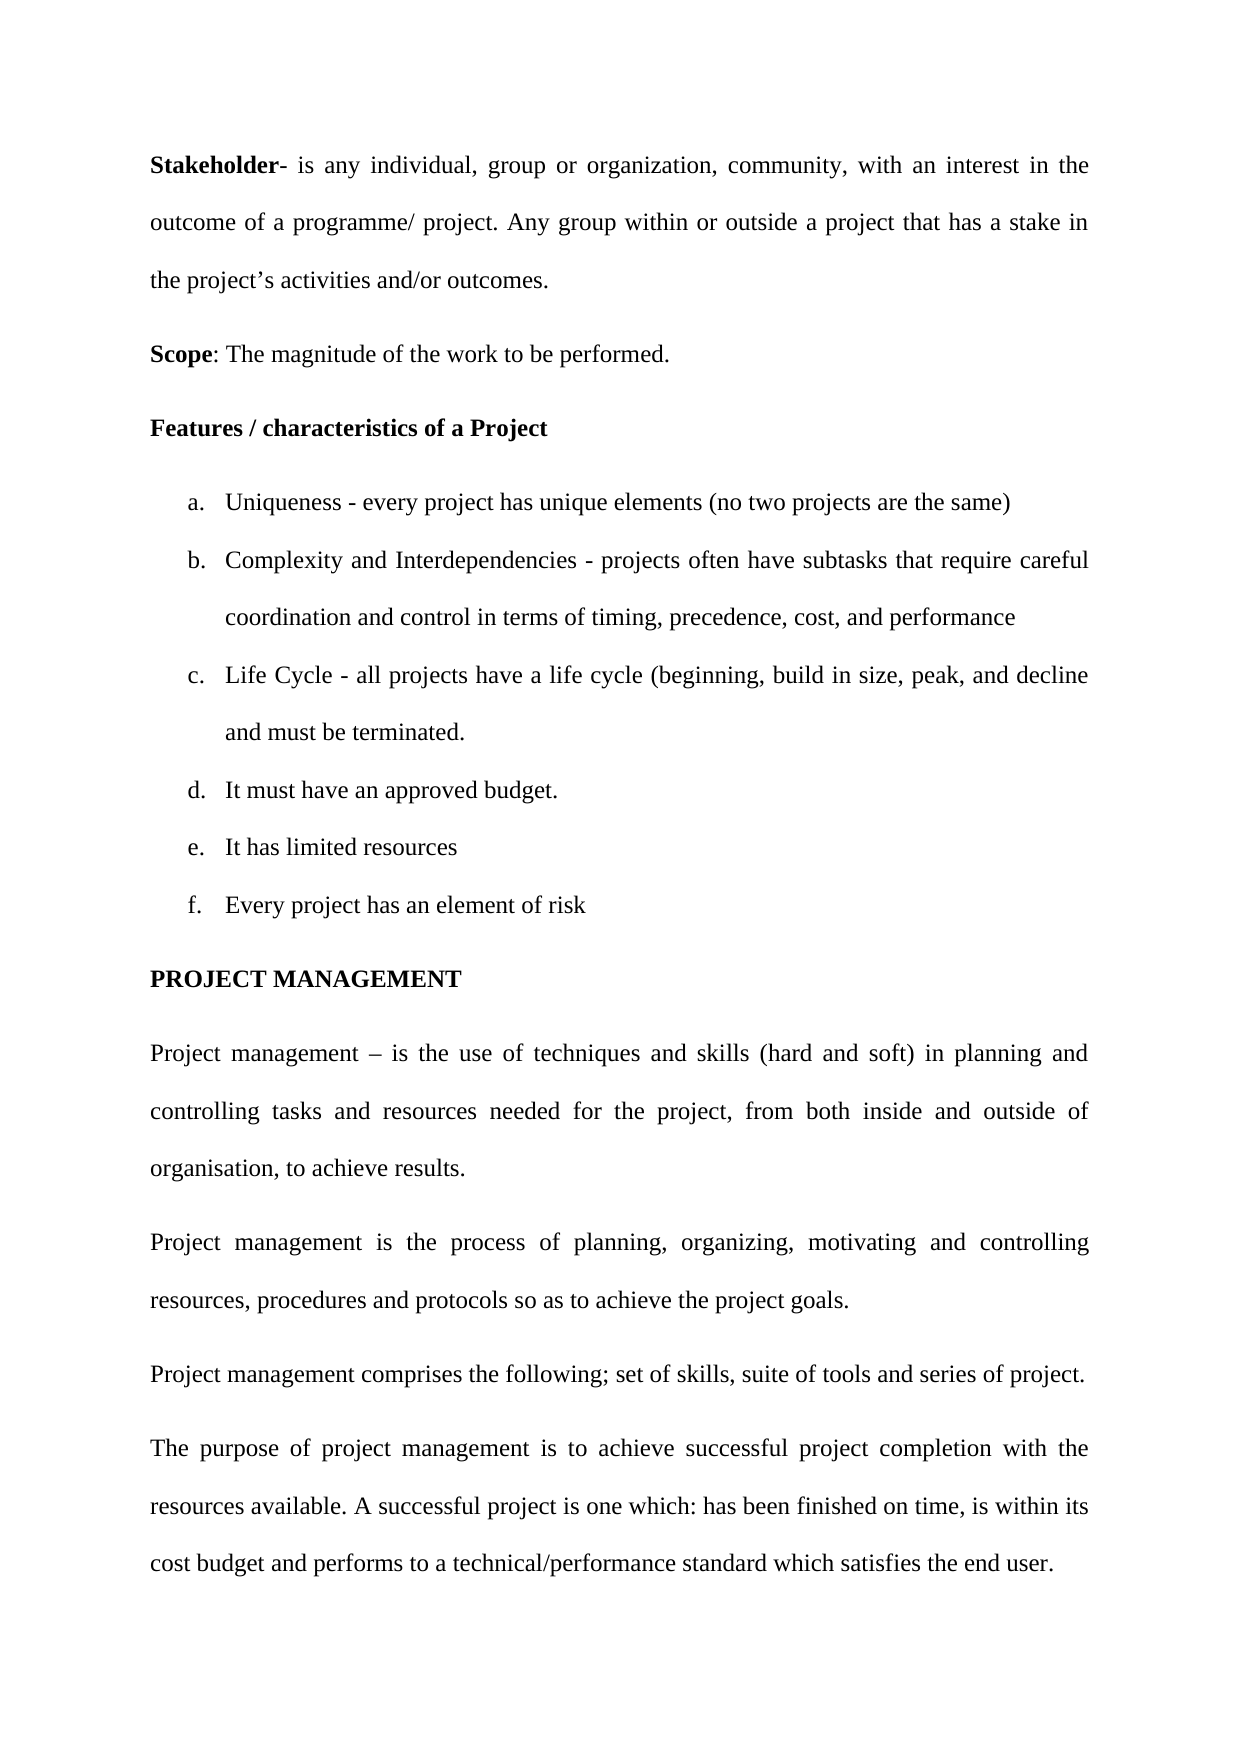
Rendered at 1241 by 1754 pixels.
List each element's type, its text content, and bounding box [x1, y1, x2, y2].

text PROJECT MANAGEMENT [150, 964, 1090, 993]
list Every project has an element of risk [187, 890, 1090, 919]
list Complexity and Interdependencies - projects often have subtasks that require careful coordination and control in terms of timing, precedence, cost, and performance [187, 545, 1090, 631]
list It has limited resources [187, 832, 1090, 861]
text The purpose of project management is to achieve successful project completion with the resources available. A successful project is one which: has been finished on time, is within its cost budget and performs to a technical/performance standard which satisfies the end user. [150, 1433, 1090, 1577]
text Stakeholder- is any individual, group or organization, community, with an interest in the outcome of a programme/ project. Any group within or outside a project that has a stake in the project’s activities and/or outcomes. [150, 150, 1090, 294]
text Scope: The magnitude of the work to be performed. [150, 339, 1090, 368]
list Life Cycle - all projects have a life cycle (beginning, build in size, peak, and decline and must be terminated. [187, 660, 1090, 746]
text Project management is the process of planning, organizing, motivating and controlling resources, procedures and protocols so as to achieve the project goals. [150, 1227, 1090, 1314]
text Features / characteristics of a Project [150, 413, 1090, 442]
text Project management comprises the following; set of skills, suite of tools and series of project. [150, 1359, 1090, 1388]
list It must have an approved budget. [187, 775, 1090, 804]
text Project management – is the use of techniques and skills (hard and soft) in planning and controlling tasks and resources needed for the project, from both inside and outside of organisation, to achieve results. [150, 1038, 1090, 1182]
list Uniqueness - every project has unique elements (no two projects are the same) [187, 487, 1090, 516]
